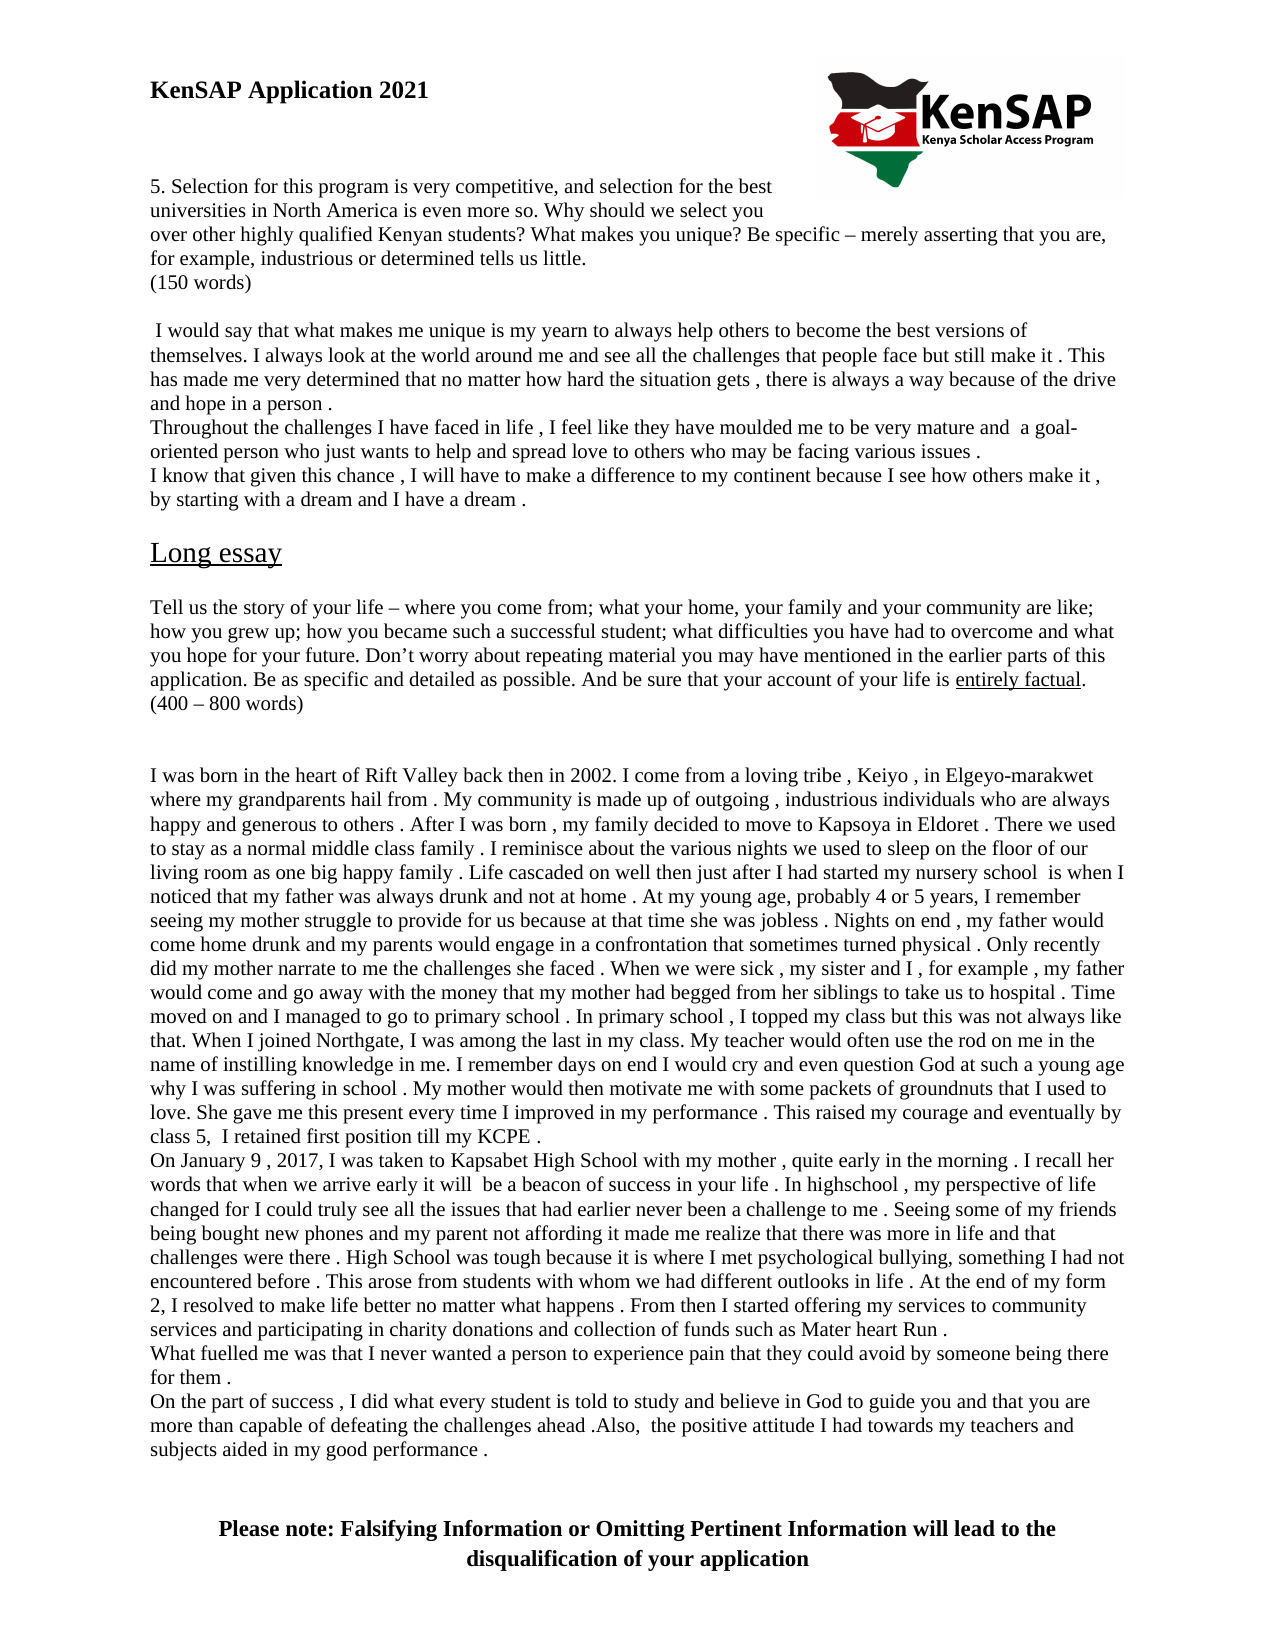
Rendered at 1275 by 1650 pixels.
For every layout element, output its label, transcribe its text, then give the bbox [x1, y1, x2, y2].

text What fuelled me was that I never wanted a person to experience pain that they could avoid by someone being there for them . [150, 1341, 1125, 1389]
text Throughout the challenges I have faced in life , I feel like they have moulded me to be very mature and a goal-oriented person who just wants to help and spread love to others who may be facing various issues . [150, 415, 1125, 463]
text Long essay [150, 535, 1125, 568]
text I would say that what makes me unique is my yearn to always help others to become the best versions of themselves. I always look at the world around me and see all the challenges that people face but still make it . This has made me very determined that no matter how hard the situation gets , there is always a way because of the drive and hope in a person . [150, 318, 1125, 415]
text I know that given this chance , I will have to make a difference to my continent because I see how others make it , by starting with a dream and I have a dream . [150, 463, 1125, 511]
text (150 words) [150, 270, 1133, 294]
picture [817, 56, 1126, 174]
text On the part of success , I did what every student is told to study and believe in God to guide you and that you are more than capable of defeating the challenges ahead .Also, the positive attitude I had towards my teachers and subjects aided in my good performance . [150, 1389, 1125, 1461]
text 5. Selection for this program is very competitive, and selection for the best universities in North America is even more so. Why should we select you over other highly qualified Kenyan students? What makes you unique? Be specific – merely asserting that you are, for example, industrious or determined tells us little. [150, 174, 1133, 270]
text Tell us the story of your life – where you come from; what your home, your family and your community are like; how you grew up; how you became such a successful student; what difficulties you have had to overcome and what you hope for your future. Don’t worry about repeating material you may have mentioned in the earlier parts of this application. Be as specific and detailed as possible. And be sure that your account of your life is entirely factual. (400 – 800 words) [150, 595, 1125, 715]
text I was born in the heart of Rift Valley back then in 2002. I come from a loving tribe , Keiyo , in Elgeyo-marakwet where my grandparents hail from . My community is made up of outgoing , industrious individuals who are always happy and generous to others . After I was born , my family decided to move to Kapsoya in Eldoret . There we used to stay as a normal middle class family . I reminisce about the various nights we used to sleep on the floor of our living room as one big happy family . Life cascaded on well then just after I had started my nursery school is when I noticed that my father was always drunk and not at home . At my young age, probably 4 or 5 years, I remember seeing my mother struggle to provide for us because at that time she was jobless . Nights on end , my father would come home drunk and my parents would engage in a confrontation that sometimes turned physical . Only recently did my mother narrate to me the challenges she faced . When we were sick , my sister and I , for example , my father would come and go away with the money that my mother had begged from her siblings to take us to hospital . Time moved on and I managed to go to primary school . In primary school , I topped my class but this was not always like that. When I joined Northgate, I was among the last in my class. My teacher would often use the rod on me in the name of instilling knowledge in me. I remember days on end I would cry and even question God at such a young age why I was suffering in school . My mother would then motivate me with some packets of groundnuts that I used to love. She gave me this present every time I improved in my performance . This raised my courage and eventually by class 5, I retained first position till my KCPE . [150, 763, 1125, 1148]
text On January 9 , 2017, I was taken to Kapsabet High School with my mother , quite early in the morning . I recall her words that when we arrive early it will be a beacon of success in your life . In highschool , my perspective of life changed for I could truly see all the issues that had earlier never been a challenge to me . Seeing some of my friends being bought new phones and my parent not affording it made me realize that there was more in life and that challenges were there . High School was tough because it is where I met psychological bullying, something I had not encountered before . This arose from students with whom we had different outlooks in life . At the end of my form 2, I resolved to make life better no matter what happens . From then I started offering my services to community services and participating in charity donations and collection of funds such as Mater heart Run . [150, 1148, 1125, 1341]
